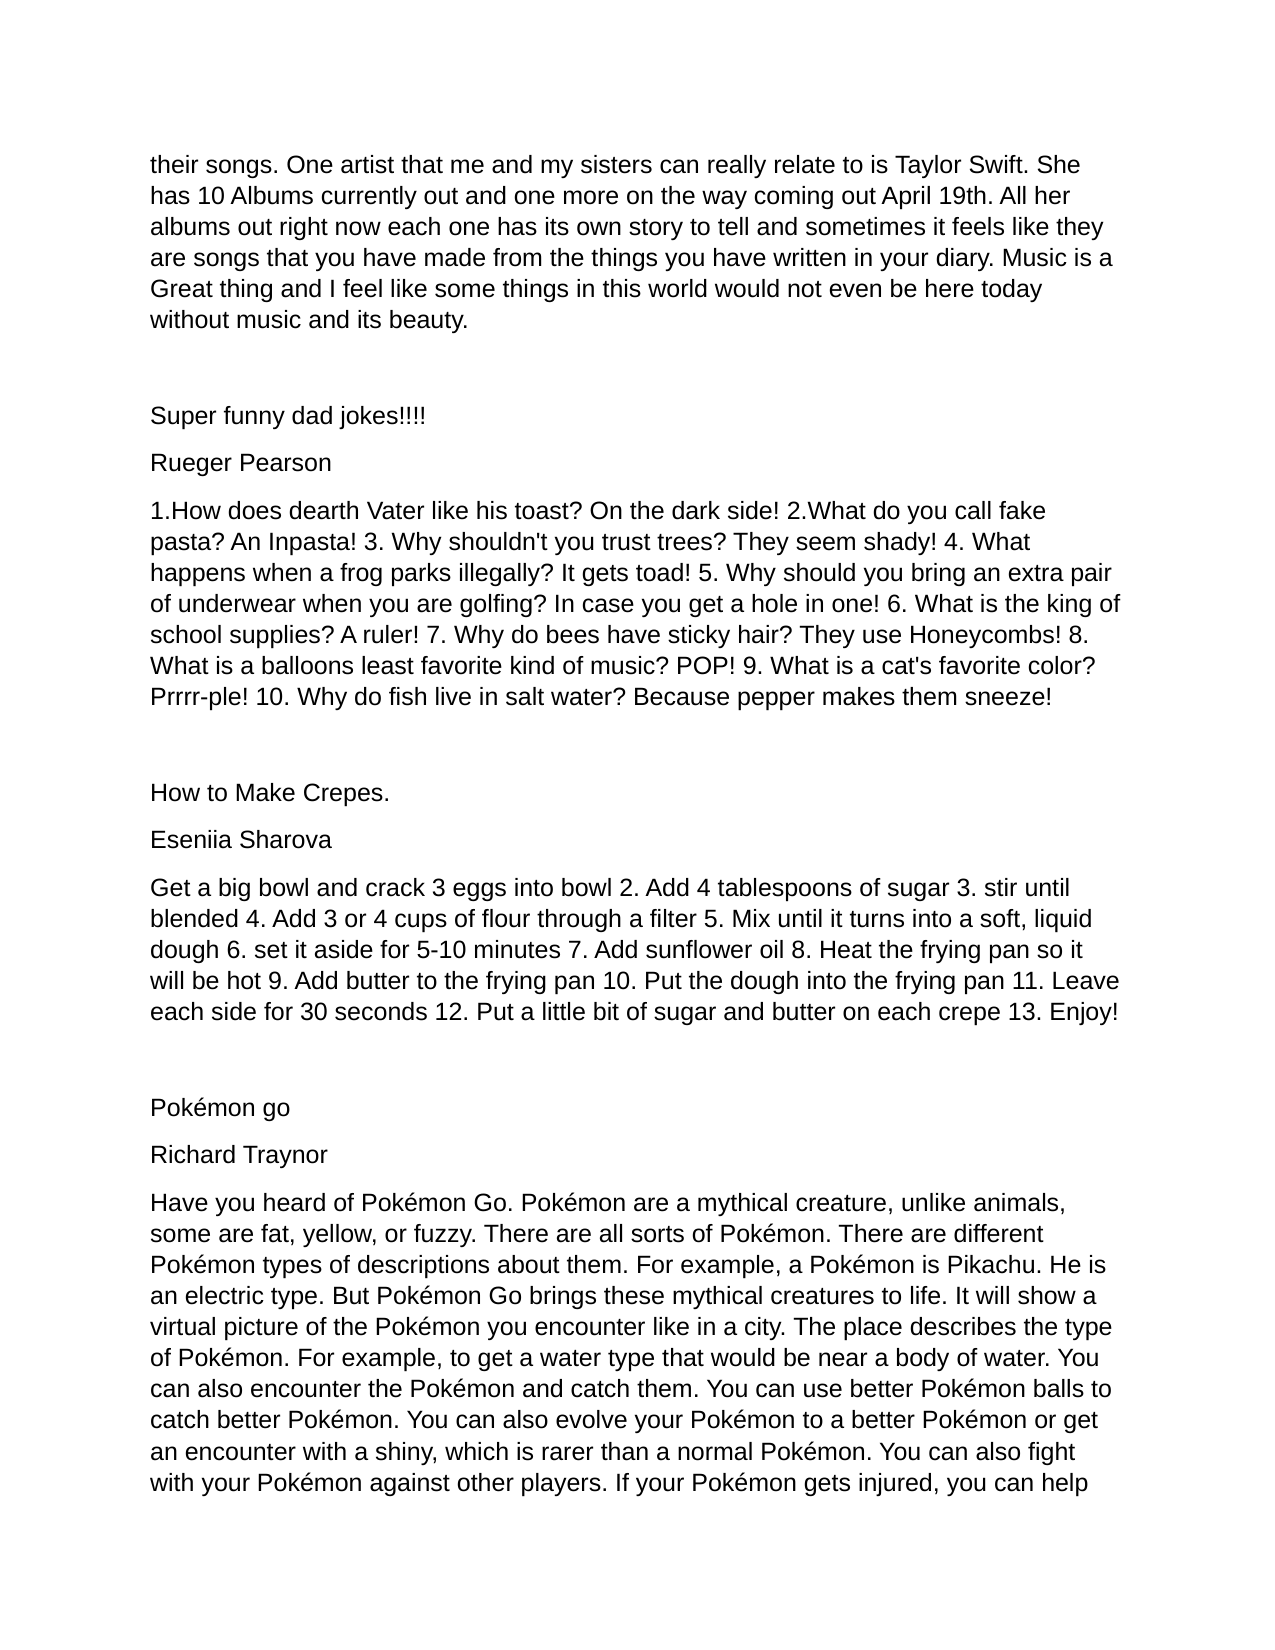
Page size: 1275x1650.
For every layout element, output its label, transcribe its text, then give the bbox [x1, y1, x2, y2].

text Eseniia Sharova [150, 825, 1125, 854]
text Pokémon go [150, 1093, 1125, 1121]
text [150, 150, 1125, 334]
text Super funny dad jokes!!!! [150, 401, 1125, 429]
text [150, 1188, 1125, 1496]
text How to Make Crepes. [150, 778, 1125, 806]
text Rueger Pearson [150, 448, 1125, 477]
text Richard Traynor [150, 1140, 1125, 1169]
text Get a big bowl and crack 3 eggs into bowl 2. Add 4 tablespoons of sugar 3. stir until blended 4. Add 3 or 4 cups of flour through a filter 5. Mix until it turns into a soft, liquid dough 6. set it aside for 5-10 minutes 7. Add sunflower oil 8. Heat the frying pan so it will be hot 9. Add butter to the frying pan 10. Put the dough into the frying pan 11. Leave each side for 30 seconds 12. Put a little bit of sugar and butter on each crepe 13. Enjoy! [150, 873, 1125, 1026]
text 1.How does dearth Vater like his toast? On the dark side! 2.What do you call fake pasta? An Inpasta! 3. Why shouldn't you trust trees? They seem shady! 4. What happens when a frog parks illegally? It gets toad! 5. Why should you bring an extra pair of underwear when you are golfing? In case you get a hole in one! 6. What is the king of school supplies? A ruler! 7. Why do bees have sticky hair? They use Honeycombs! 8. What is a balloons least favorite kind of music? POP! 9. What is a cat's favorite color? Prrrr-ple! 10. Why do fish live in salt water? Because pepper makes them sneeze! [150, 496, 1125, 711]
